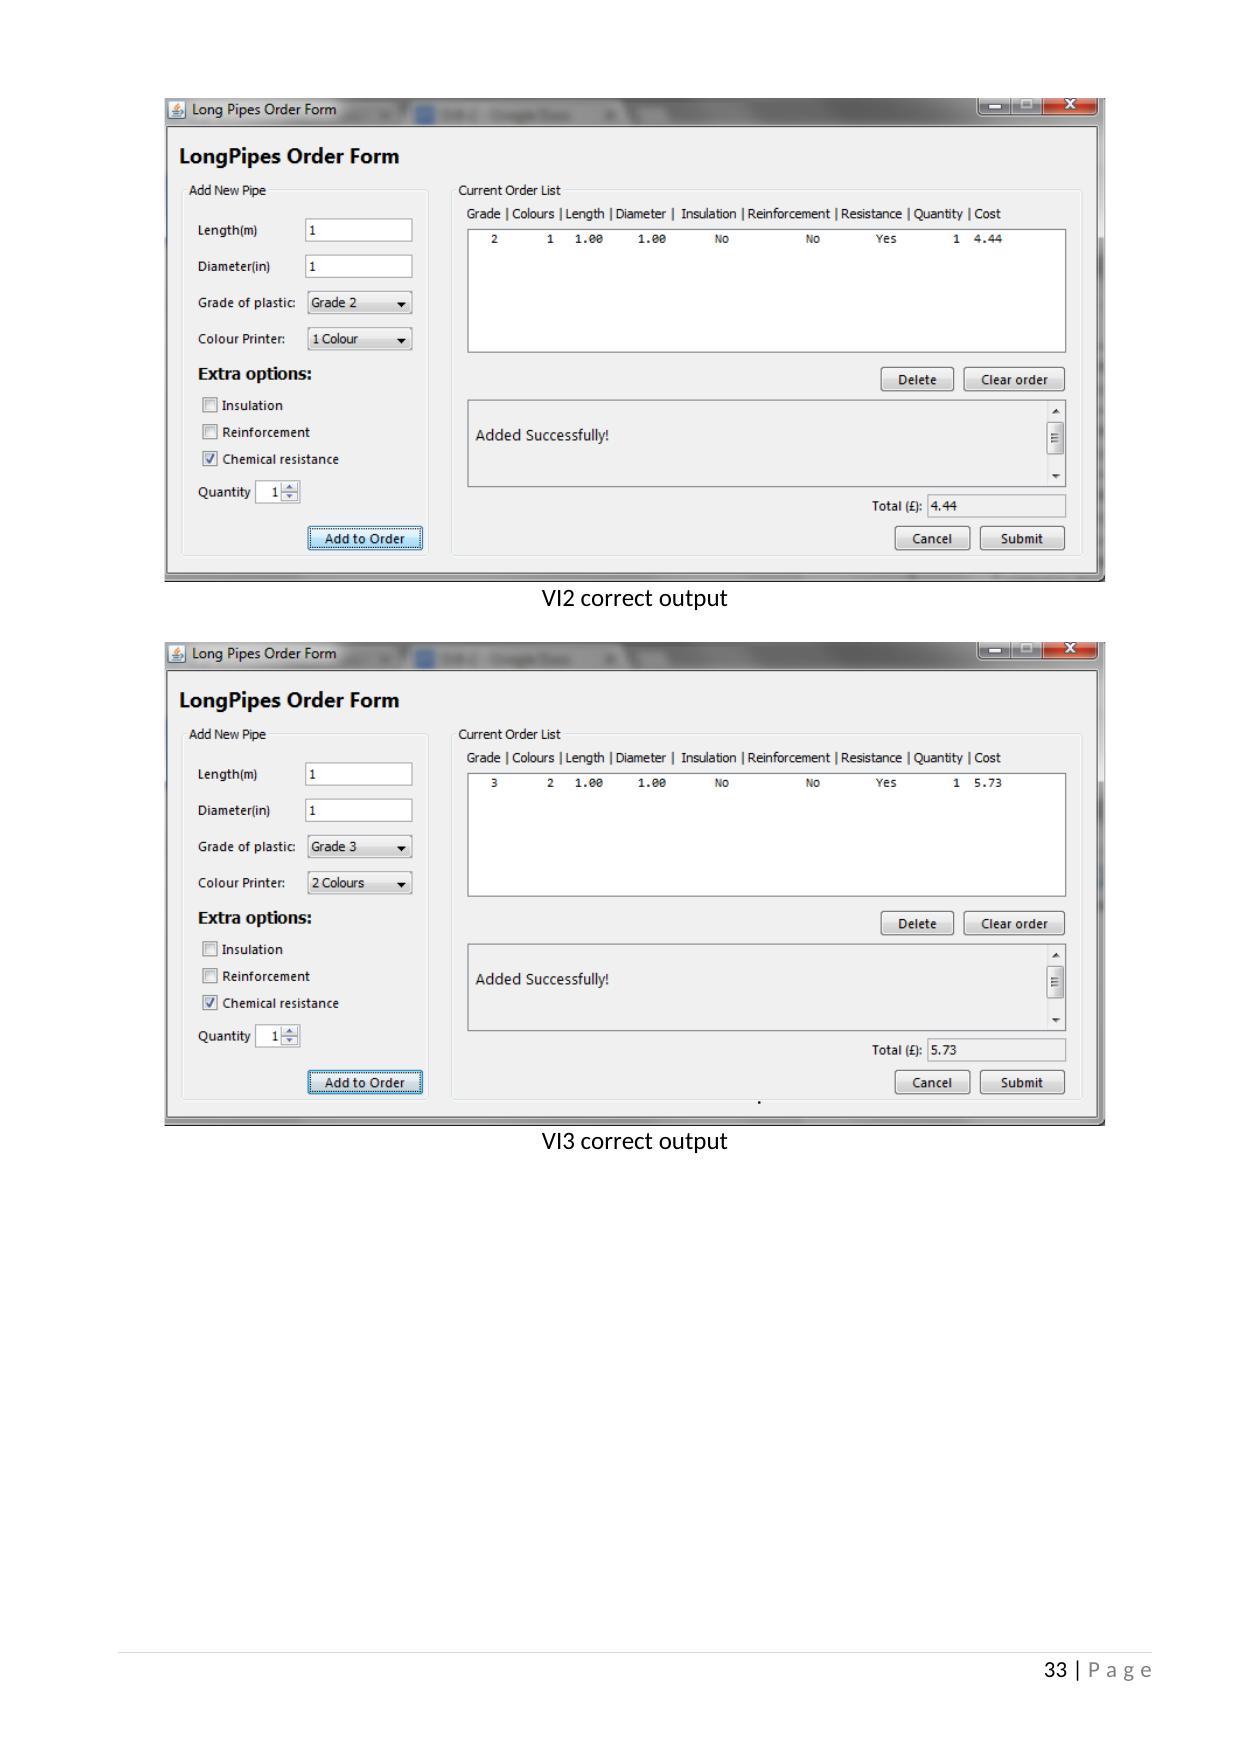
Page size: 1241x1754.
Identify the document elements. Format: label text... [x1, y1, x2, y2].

text VI2 correct output [118, 582, 1152, 612]
picture [164, 642, 1106, 1126]
text VI3 correct output [118, 1126, 1152, 1156]
picture [164, 98, 1106, 582]
